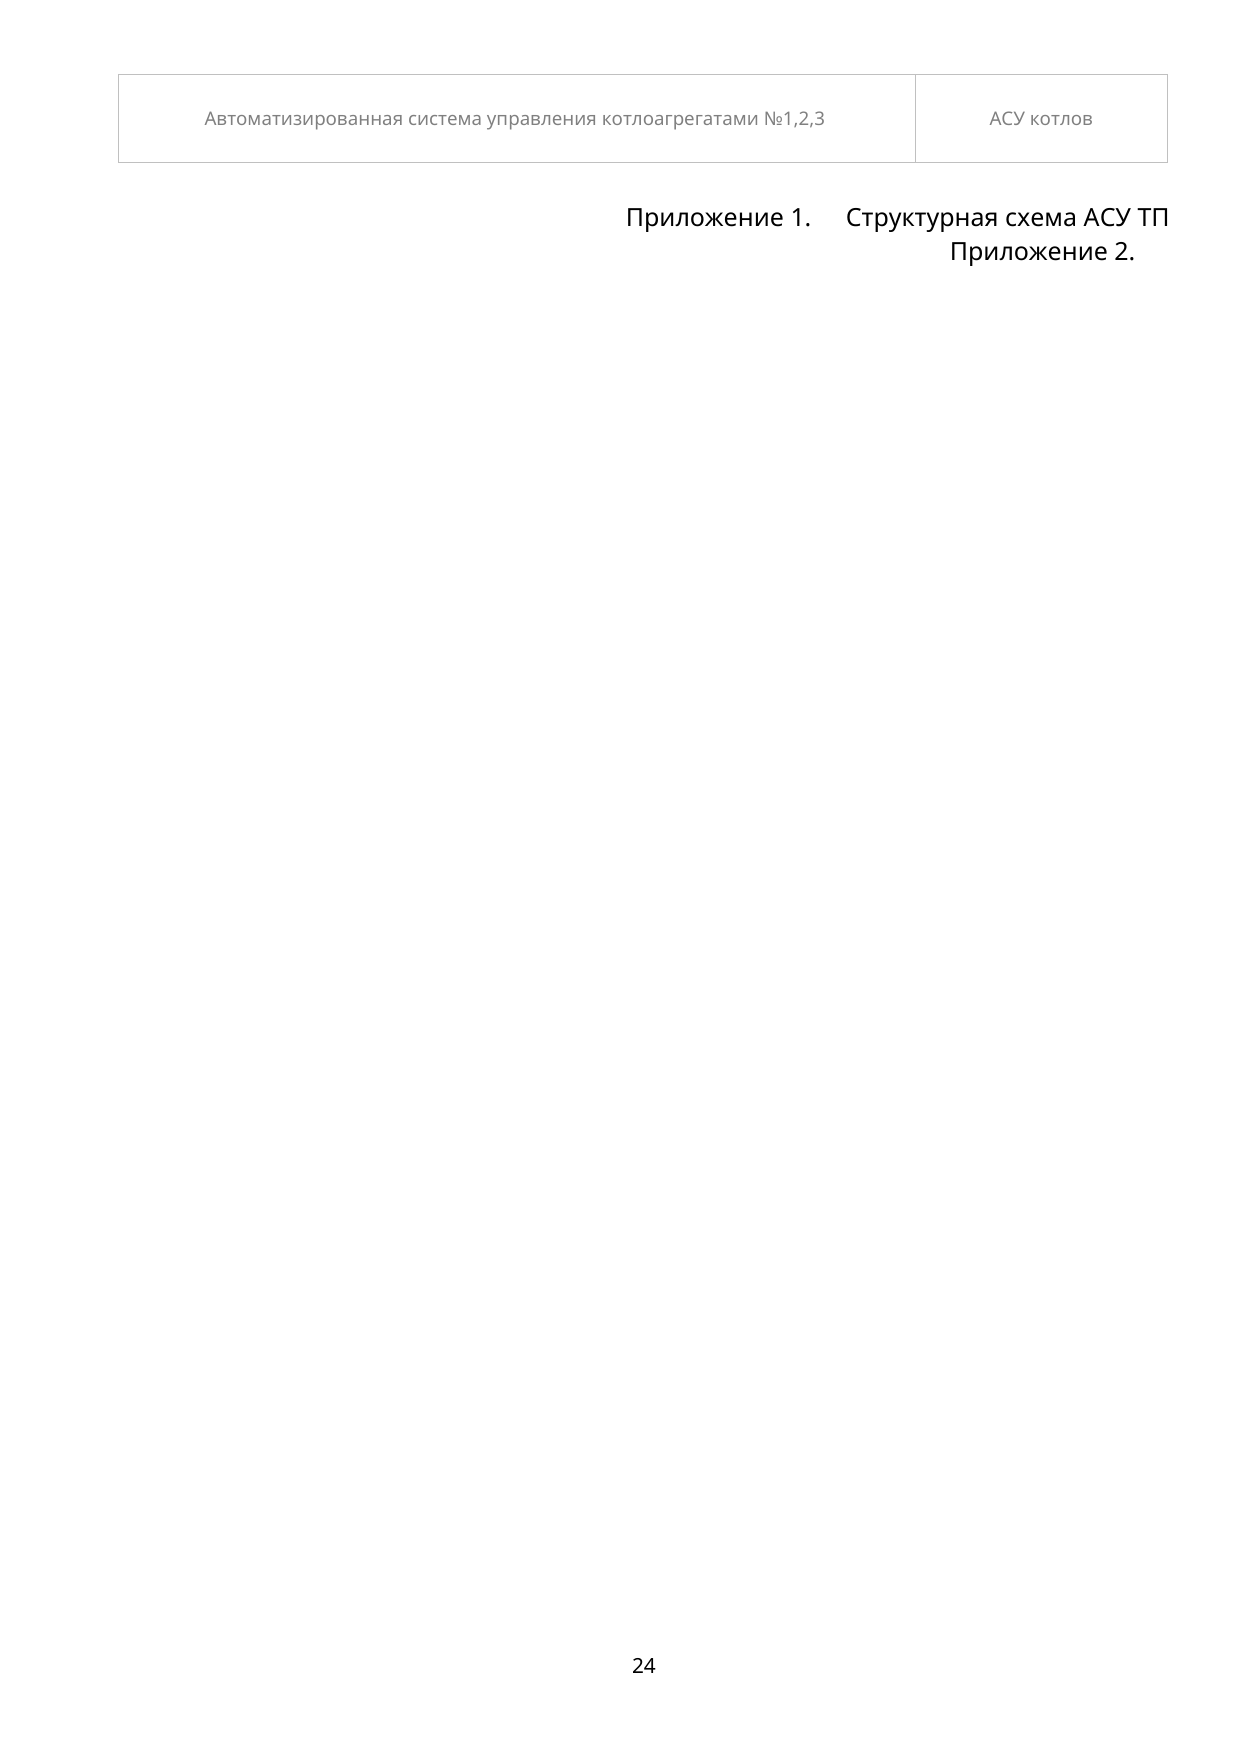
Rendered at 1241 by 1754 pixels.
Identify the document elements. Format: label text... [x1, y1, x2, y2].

list Структурная схема АСУ ТП [193, 199, 1169, 233]
